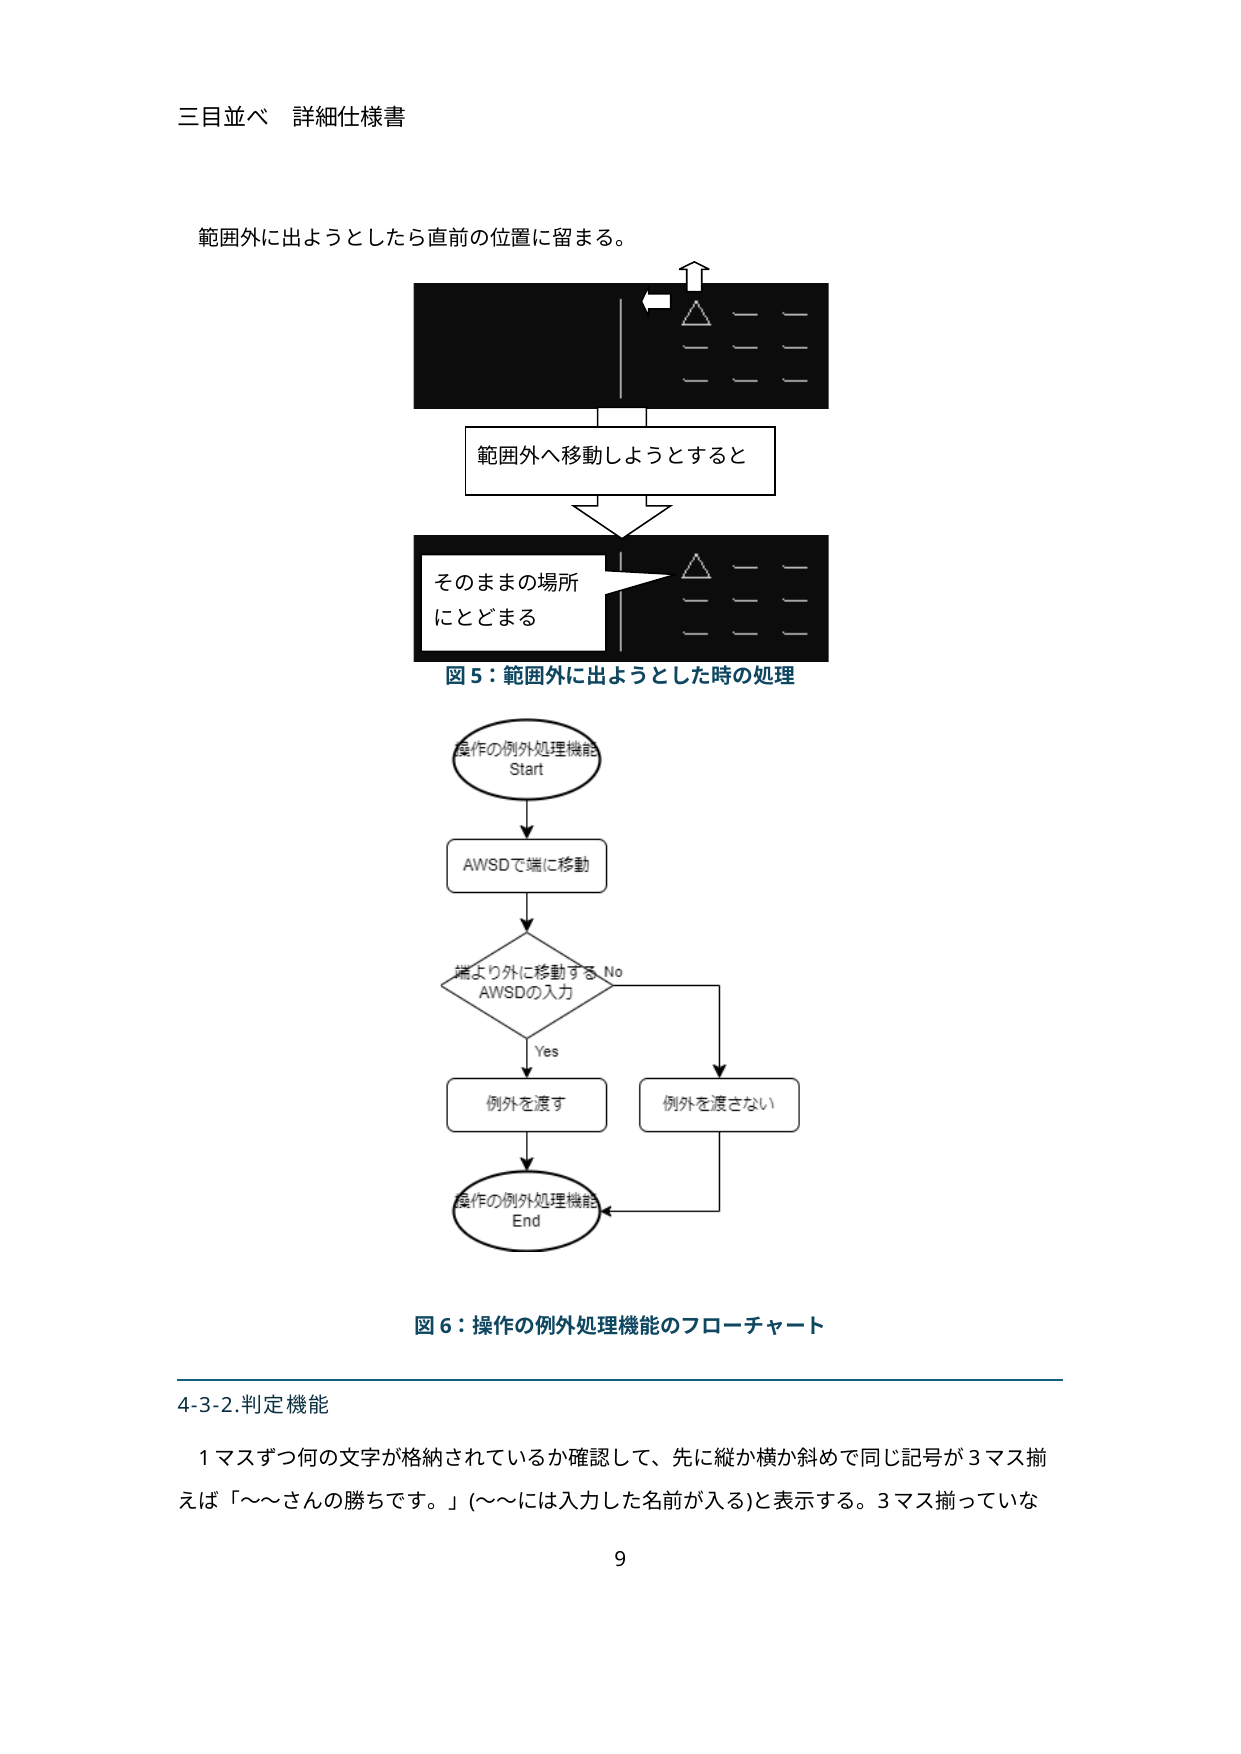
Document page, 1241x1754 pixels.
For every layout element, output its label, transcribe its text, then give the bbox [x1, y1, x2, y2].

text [177, 1437, 1063, 1518]
picture [440, 718, 800, 1252]
picture [413, 283, 829, 409]
text 範囲外に出ようとしたら直前の位置に留まる。 [177, 218, 1063, 255]
subtitle 4-3-2.判定機能 [177, 1381, 1063, 1422]
picture [413, 535, 829, 662]
text 図5：範囲外に出ようとした時の処理 [177, 656, 1063, 693]
text 図 6：操作の例外処理機能のフローチャート [177, 1306, 1063, 1343]
